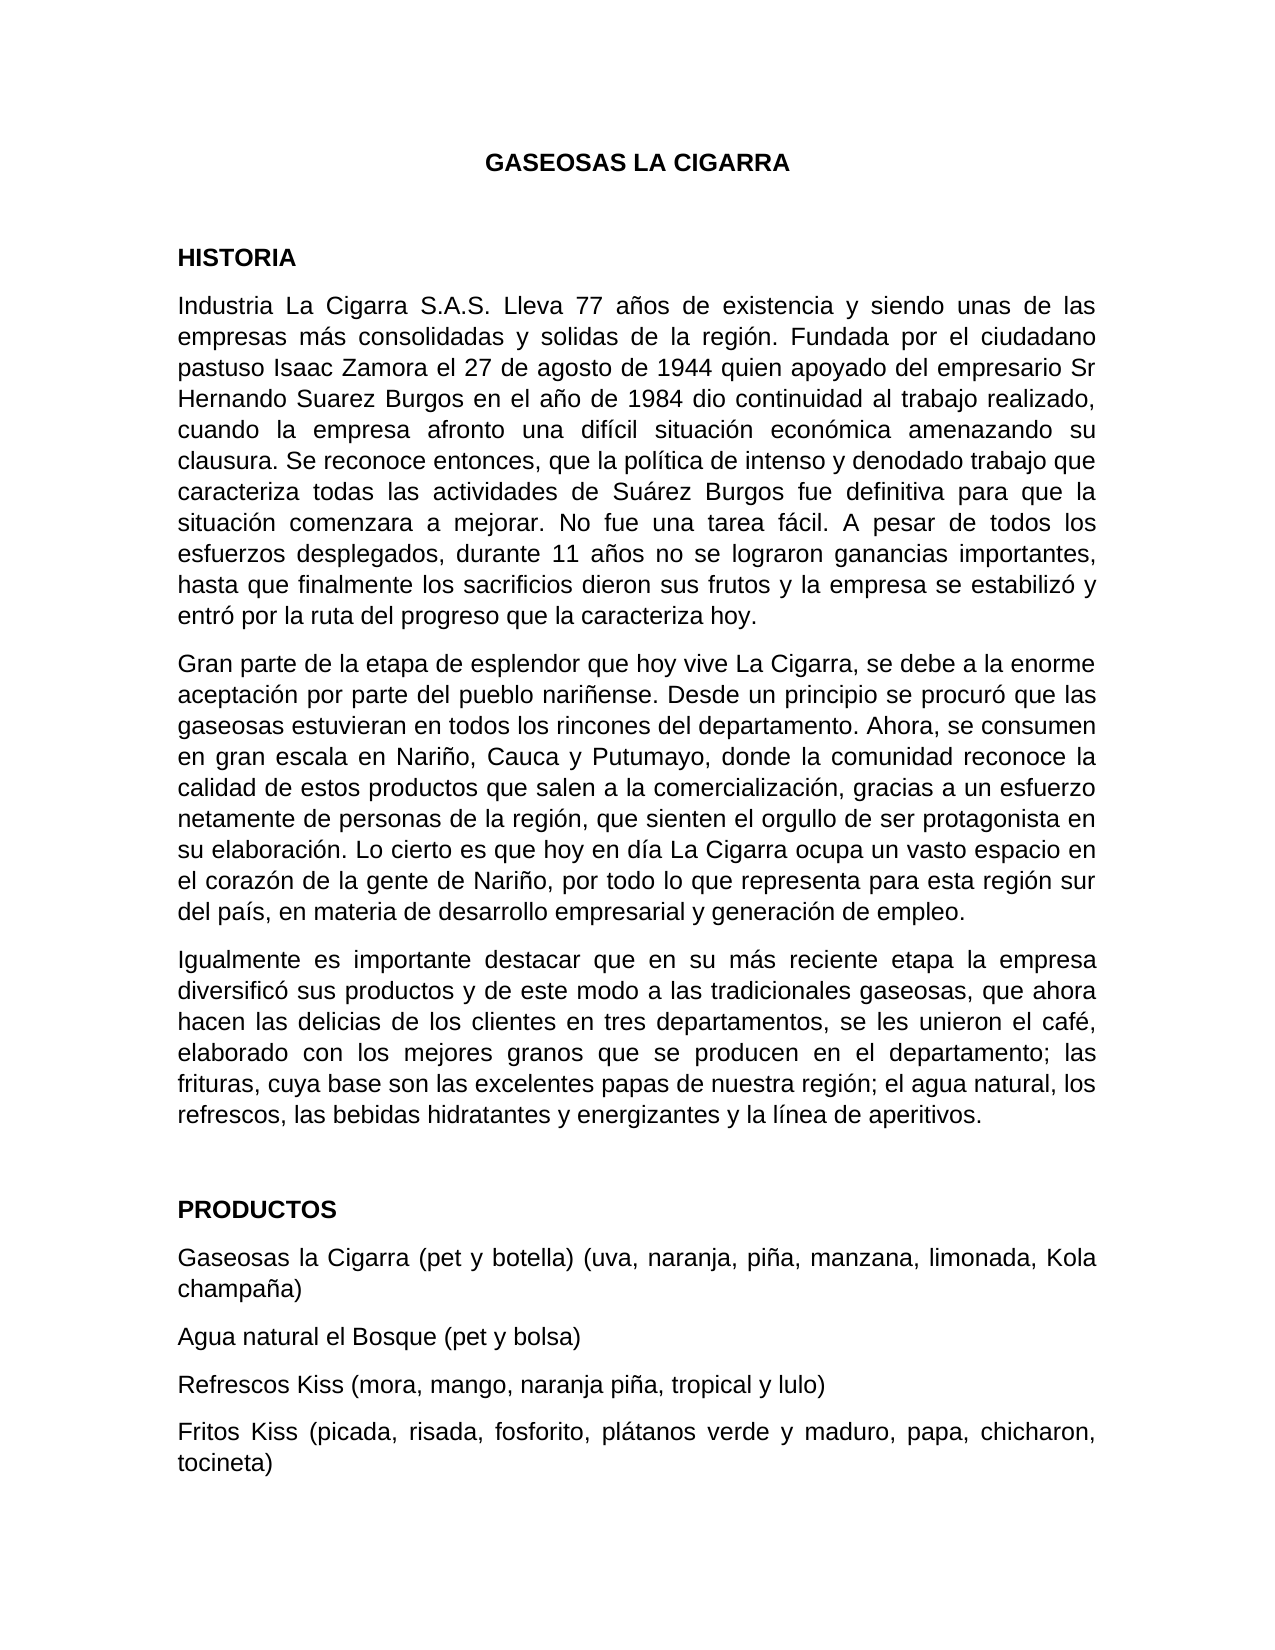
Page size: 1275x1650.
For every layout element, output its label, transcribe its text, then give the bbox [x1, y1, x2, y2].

text Refrescos Kiss (mora, mango, naranja piña, tropical y lulo) [177, 1370, 1098, 1398]
text Igualmente es importante destacar que en su más reciente etapa la empresa diversificó sus productos y de este modo a las tradicionales gaseosas, que ahora hacen las delicias de los clientes en tres departamentos, se les unieron el café, elaborado con los mejores granos que se producen en el departamento; las frituras, cuya base son las excelentes papas de nuestra región; el agua natural, los refrescos, las bebidas hidratantes y energizantes y la línea de aperitivos. [177, 945, 1098, 1129]
text Gran parte de la etapa de esplendor que hoy vive La Cigarra, se debe a la enorme aceptación por parte del pueblo nariñense. Desde un principio se procuró que las gaseosas estuvieran en todos los rincones del departamento. Ahora, se consumen en gran escala en Nariño, Cauca y Putumayo, donde la comunidad reconoce la calidad de estos productos que salen a la comercialización, gracias a un esfuerzo netamente de personas de la región, que sienten el orgullo de ser protagonista en su elaboración. Lo cierto es que hoy en día La Cigarra ocupa un vasto espacio en el corazón de la gente de Nariño, por todo lo que representa para esta región sur del país, en materia de desarrollo empresarial y generación de empleo. [177, 649, 1098, 926]
text Gaseosas la Cigarra (pet y botella) (uva, naranja, piña, manzana, limonada, Kola champaña) [177, 1243, 1098, 1303]
text HISTORIA [177, 243, 1098, 272]
text Industria La Cigarra S.A.S. Lleva 77 años de existencia y siendo unas de las empresas más consolidadas y solidas de la región. Fundada por el ciudadano pastuso Isaac Zamora el 27 de agosto de 1944 quien apoyado del empresario Sr Hernando Suarez Burgos en el año de 1984 dio continuidad al trabajo realizado, cuando la empresa afronto una difícil situación económica amenazando su clausura. Se reconoce entonces, que la política de intenso y denodado trabajo que caracteriza todas las actividades de Suárez Burgos fue definitiva para que la situación comenzara a mejorar. No fue una tarea fácil. A pesar de todos los esfuerzos desplegados, durante 11 años no se lograron ganancias importantes, hasta que finalmente los sacrificios dieron sus frutos y la empresa se estabilizó y entró por la ruta del progreso que la caracteriza hoy. [177, 291, 1098, 630]
text Fritos Kiss (picada, risada, fosforito, plátanos verde y maduro, papa, chicharon, tocineta) [177, 1417, 1098, 1477]
text PRODUCTOS [177, 1196, 1098, 1224]
text GASEOSAS LA CIGARRA [177, 148, 1098, 176]
text Agua natural el Bosque (pet y bolsa) [177, 1322, 1098, 1351]
